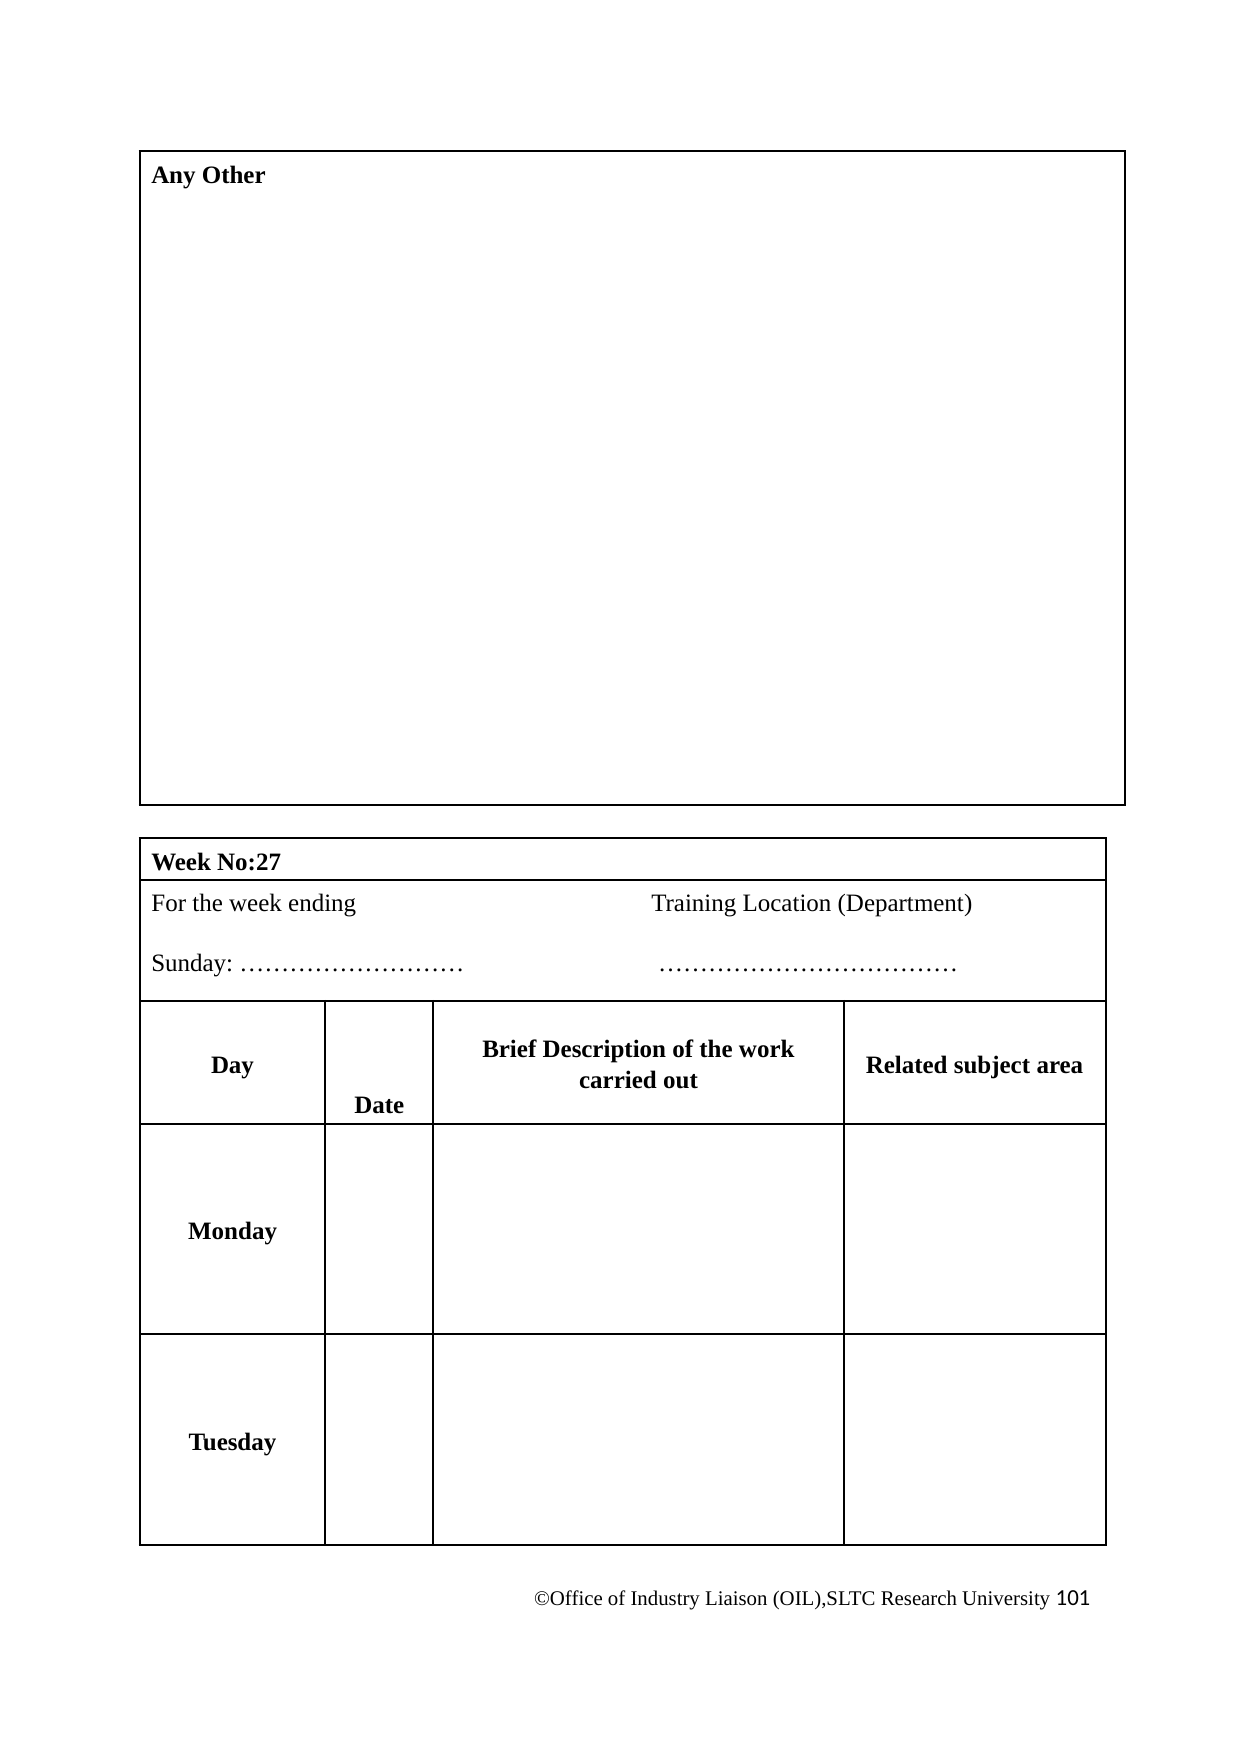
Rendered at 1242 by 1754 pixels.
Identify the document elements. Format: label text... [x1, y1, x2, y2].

table_cell [845, 1335, 1105, 1543]
table_cell [845, 1125, 1105, 1333]
table_cell Monday [141, 1125, 324, 1333]
table_cell Related subject area [845, 1002, 1105, 1123]
table_cell [326, 1125, 432, 1333]
table_cell For the week ending Training Location (Department) Sunday: ……………………… ……………………………… [141, 881, 1105, 1000]
table_cell [434, 1125, 843, 1333]
table_cell Day [141, 1002, 324, 1123]
table_cell Date [326, 1002, 432, 1123]
table_header Week No:27 [141, 839, 1105, 879]
table_cell [434, 1335, 843, 1543]
table_cell Brief Description of the work carried out [434, 1002, 843, 1123]
table_cell [326, 1335, 432, 1543]
table_cell Tuesday [141, 1335, 324, 1543]
table_cell Any Other [141, 152, 1124, 804]
